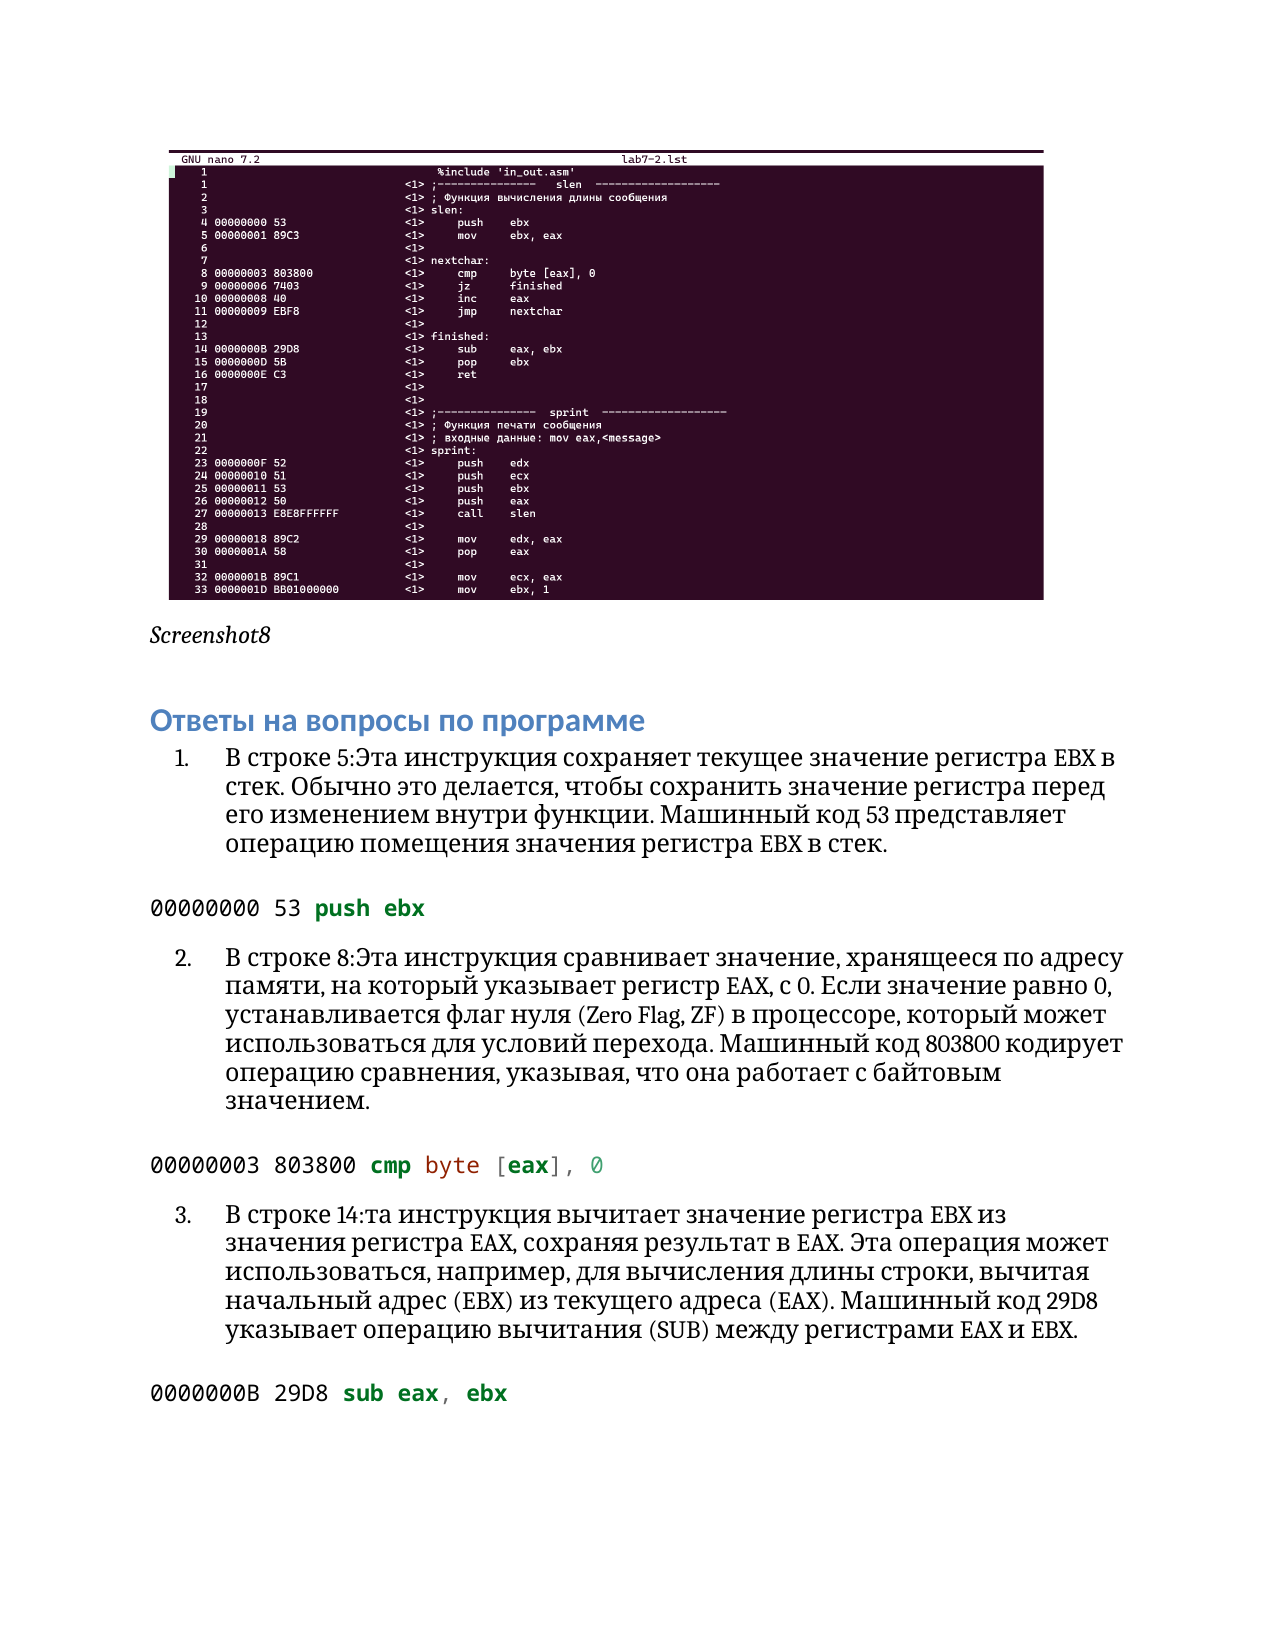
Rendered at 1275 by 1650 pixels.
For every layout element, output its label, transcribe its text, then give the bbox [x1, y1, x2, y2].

picture [168, 150, 1044, 600]
text 00000000 53 push ebx [150, 863, 1125, 923]
list В строке 5:Эта инструкция сохраняет текущее значение регистра EBX в стек. Обычно это делается, чтобы сохранить значение регистра перед его изменением внутри функции. Машинный код 53 представляет операцию помещения значения регистра EBX в стек. [175, 744, 1125, 859]
text 00000003 803800 cmp byte [eax], 0 [150, 1120, 1125, 1180]
list В строке 14:та инструкция вычитает значение регистра EBX из значения регистра EAX, сохраняя результат в EAX. Эта операция может использоваться, например, для вычисления длины строки, вычитая начальный адрес (EBX) из текущего адреса (EAX). Машинный код 29D8 указывает операцию вычитания (SUB) между регистрами EAX и EBX. [175, 1201, 1125, 1344]
subtitle Ответы на вопросы по программе [150, 699, 1125, 740]
text 0000000B 29D8 sub eax, ebx [150, 1348, 1125, 1408]
list В строке 8:Эта инструкция сравнивает значение, хранящееся по адресу памяти, на который указывает регистр EAX, с 0. Если значение равно 0, устанавливается флаг нуля (Zero Flag, ZF) в процессоре, который может использоваться для условий перехода. Машинный код 803800 кодирует операцию сравнения, указывая, что она работает с байтовым значением. [175, 943, 1125, 1116]
text Screenshot8 [150, 621, 1125, 649]
